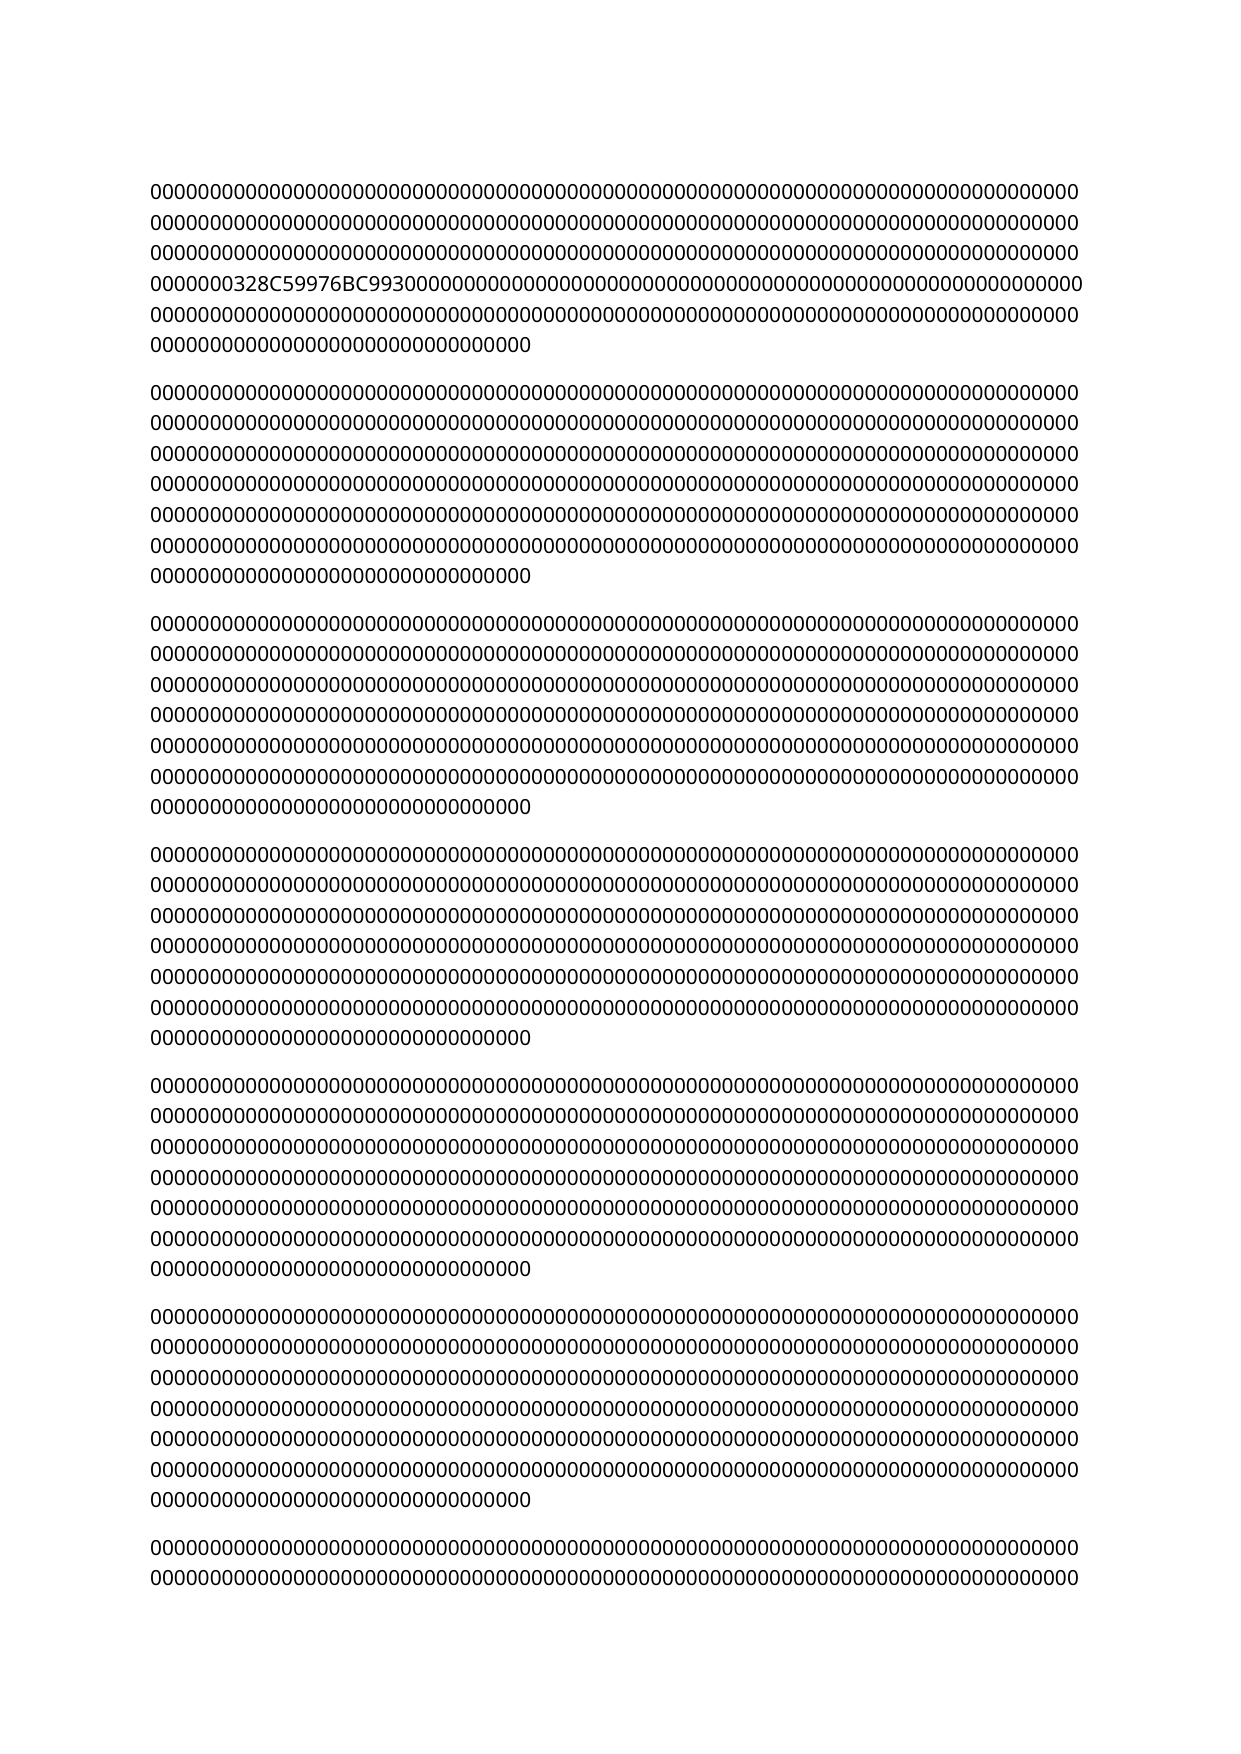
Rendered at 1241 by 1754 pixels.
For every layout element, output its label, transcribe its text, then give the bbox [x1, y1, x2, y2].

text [150, 177, 1090, 359]
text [150, 1533, 1090, 1592]
